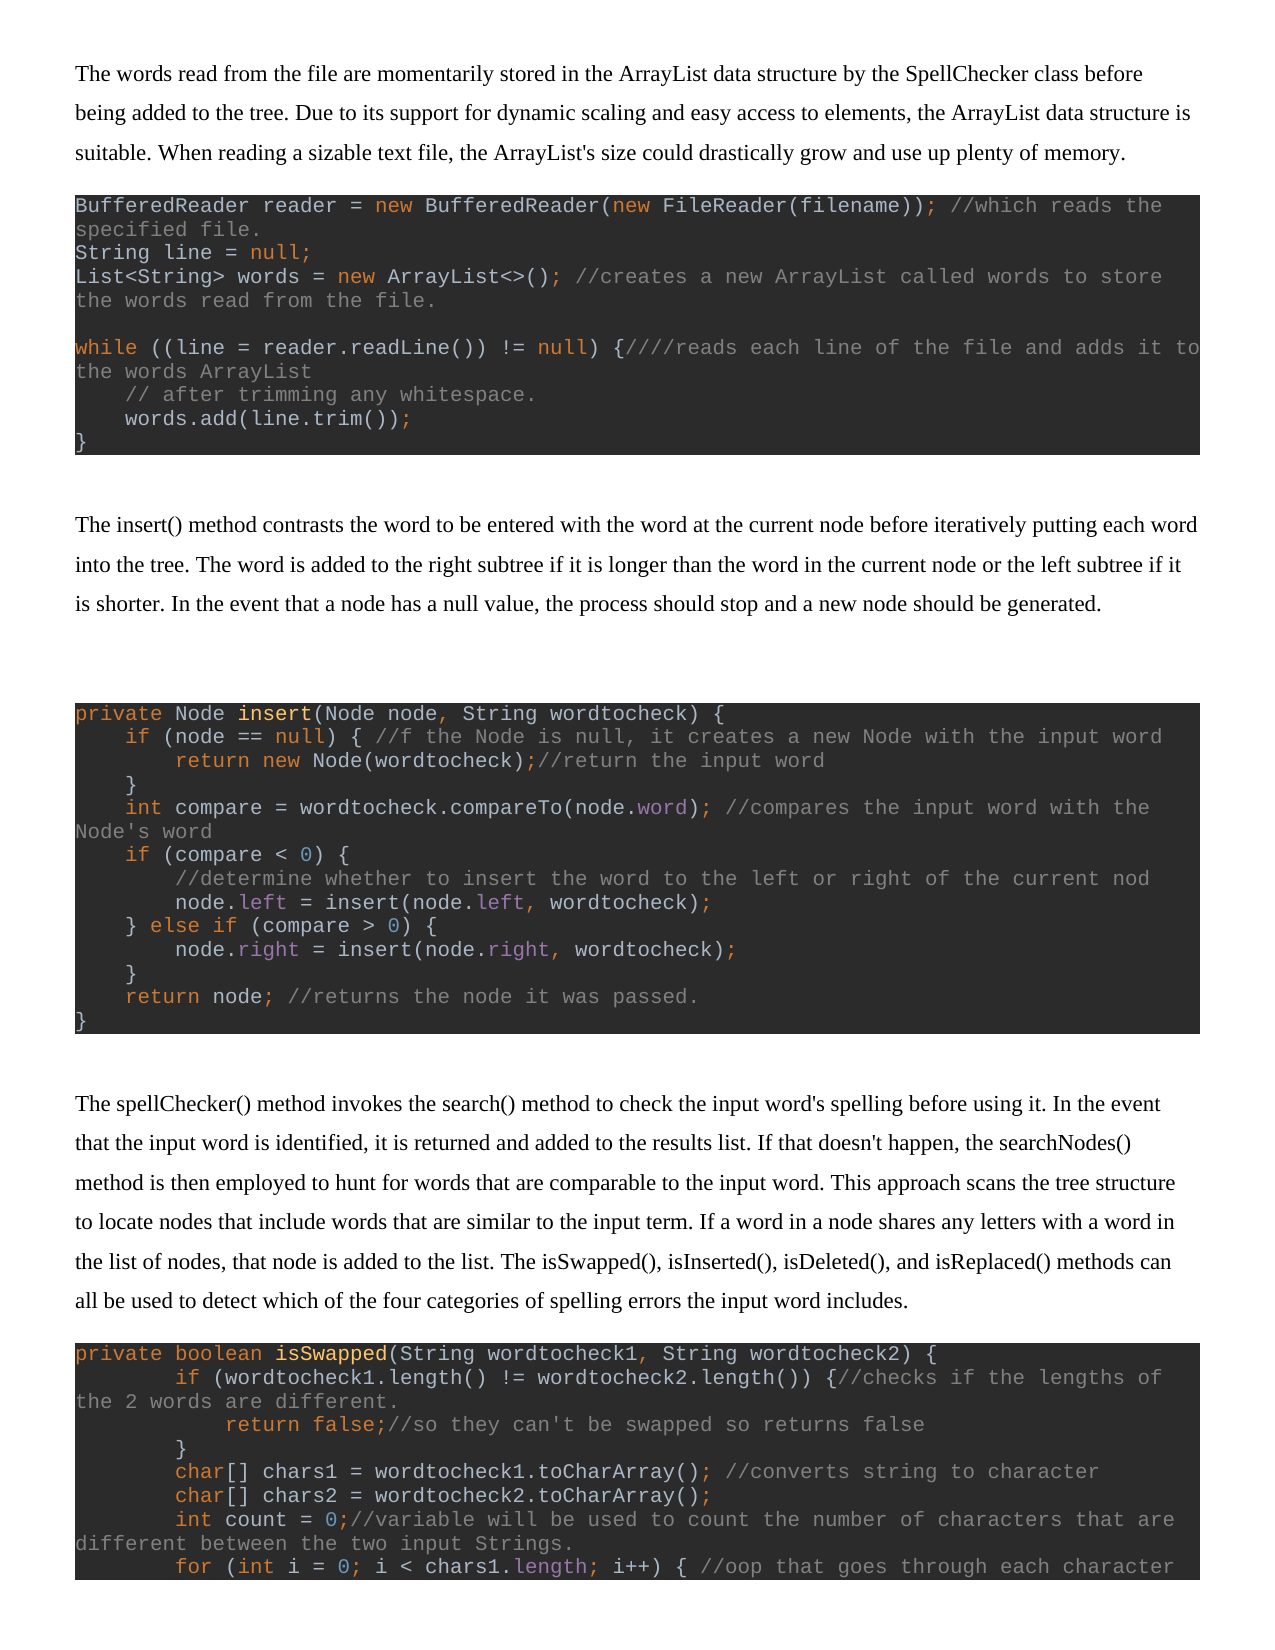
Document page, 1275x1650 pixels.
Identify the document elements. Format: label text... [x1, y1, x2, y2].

text The spellChecker() method invokes the search() method to check the input word's spelling before using it. In the event that the input word is identified, it is returned and added to the results list. If that doesn't happen, the searchNodes() method is then employed to hunt for words that are comparable to the input word. This approach scans the tree structure to locate nodes that include words that are similar to the input term. If a word in a node shares any letters with a word in the list of nodes, that node is added to the list. The isSwapped(), isInserted(), isDeleted(), and isReplaced() methods can all be used to detect which of the four categories of spelling errors the input word includes. [75, 1090, 1200, 1313]
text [75, 1343, 1200, 1580]
text The insert() method contrasts the word to be entered with the word at the current node before iteratively putting each word into the tree. The word is added to the right subtree if it is longer than the word in the current node or the left subtree if it is shorter. In the event that a node has a null value, the process should stop and a new node should be generated. [75, 511, 1200, 617]
text The words read from the file are momentarily stored in the ArrayList data structure by the SpellChecker class before being added to the tree. Due to its support for dynamic scaling and easy access to elements, the ArrayList data structure is suitable. When reading a sizable text file, the ArrayList's size could drastically grow and use up plenty of memory. [75, 60, 1200, 165]
text BufferedReader reader = new BufferedReader(new FileReader(filename)); //which reads the specified file. String line = null; List<String> words = new ArrayList<>(); //creates a new ArrayList called words to store the words read from the file. while ((line = reader.readLine()) != null) {////reads each line of the file and adds it to the words ArrayList // after trimming any whitespace. words.add(line.trim()); } [75, 195, 1200, 455]
text private Node insert(Node node, String wordtocheck) { if (node == null) { //f the Node is null, it creates a new Node with the input word return new Node(wordtocheck);//return the input word } int compare = wordtocheck.compareTo(node.word); //compares the input word with the Node's word if (compare < 0) { //determine whether to insert the word to the left or right of the current nod node.left = insert(node.left, wordtocheck); } else if (compare > 0) { node.right = insert(node.right, wordtocheck); } return node; //returns the node it was passed. } [75, 703, 1200, 1034]
